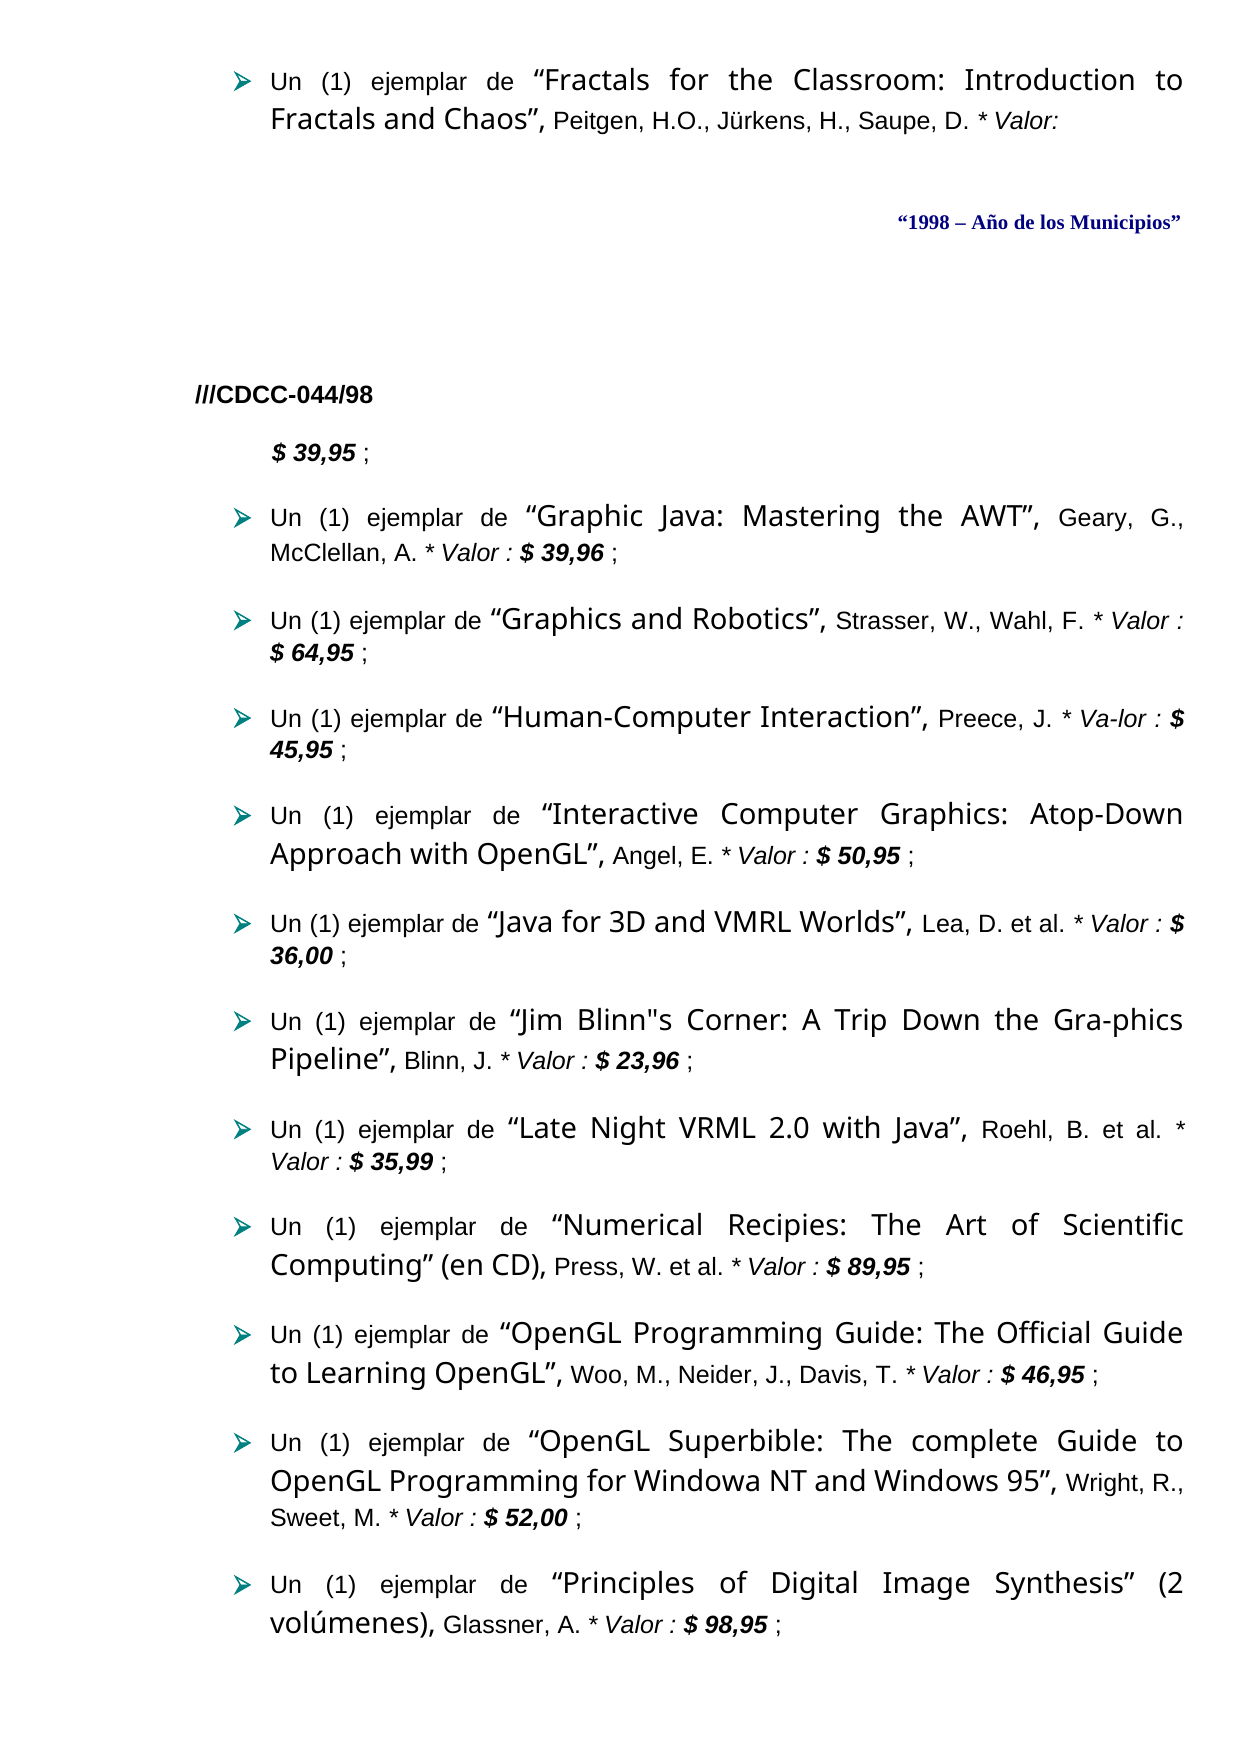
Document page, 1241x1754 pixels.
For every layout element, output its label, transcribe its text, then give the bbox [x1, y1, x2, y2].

list Un (1) ejemplar de “Principles of Digital Image Synthesis” (2 volúmenes), Glassner, A. * Valor : $ 98,95 ; [232, 1563, 1184, 1642]
text “1998 – Año de los Municipios” [195, 210, 1181, 234]
list Un (1) ejemplar de “Interactive Computer Graphics: Atop-Down Approach with OpenGL”, Angel, E. * Valor : $ 50,95 ; [232, 793, 1184, 872]
list Un (1) ejemplar de “Human-Computer Interaction”, Preece, J. * Va-lor : $ 45,95 ; [232, 696, 1184, 764]
list Un (1) ejemplar de “Numerical Recipies: The Art of Scientific Computing” (en CD), Press, W. et al. * Valor : $ 89,95 ; [232, 1205, 1184, 1284]
list Un (1) ejemplar de “Graphic Java: Mastering the AWT”, Geary, G., McClellan, A. * Valor : $ 39,96 ; [232, 496, 1184, 569]
list Un (1) ejemplar de “Fractals for the Classroom: Introduction to Fractals and Chaos”, Peitgen, H.O., Jürkens, H., Saupe, D. * Valor: [232, 59, 1184, 138]
list Un (1) ejemplar de “OpenGL Superbible: The complete Guide to OpenGL Programming for Windowa NT and Windows 95”, Wright, R., Sweet, M. * Valor : $ 52,00 ; [232, 1421, 1184, 1534]
text ///CDCC-044/98 [195, 379, 1181, 409]
list Un (1) ejemplar de “OpenGL Programming Guide: The Official Guide to Learning OpenGL”, Woo, M., Neider, J., Davis, T. * Valor : $ 46,95 ; [232, 1313, 1184, 1392]
list Un (1) ejemplar de “Jim Blinn"s Corner: A Trip Down the Gra-phics Pipeline”, Blinn, J. * Valor : $ 23,96 ; [232, 999, 1184, 1078]
list Un (1) ejemplar de “Graphics and Robotics”, Strasser, W., Wahl, F. * Valor : $ 64,95 ; [232, 598, 1184, 667]
list Un (1) ejemplar de “Java for 3D and VMRL Worlds”, Lea, D. et al. * Valor : $ 36,00 ; [232, 902, 1184, 970]
text $ 39,95 ; [195, 438, 1181, 467]
list Un (1) ejemplar de “Late Night VRML 2.0 with Java”, Roehl, B. et al. * Valor : $ 35,99 ; [232, 1107, 1184, 1176]
